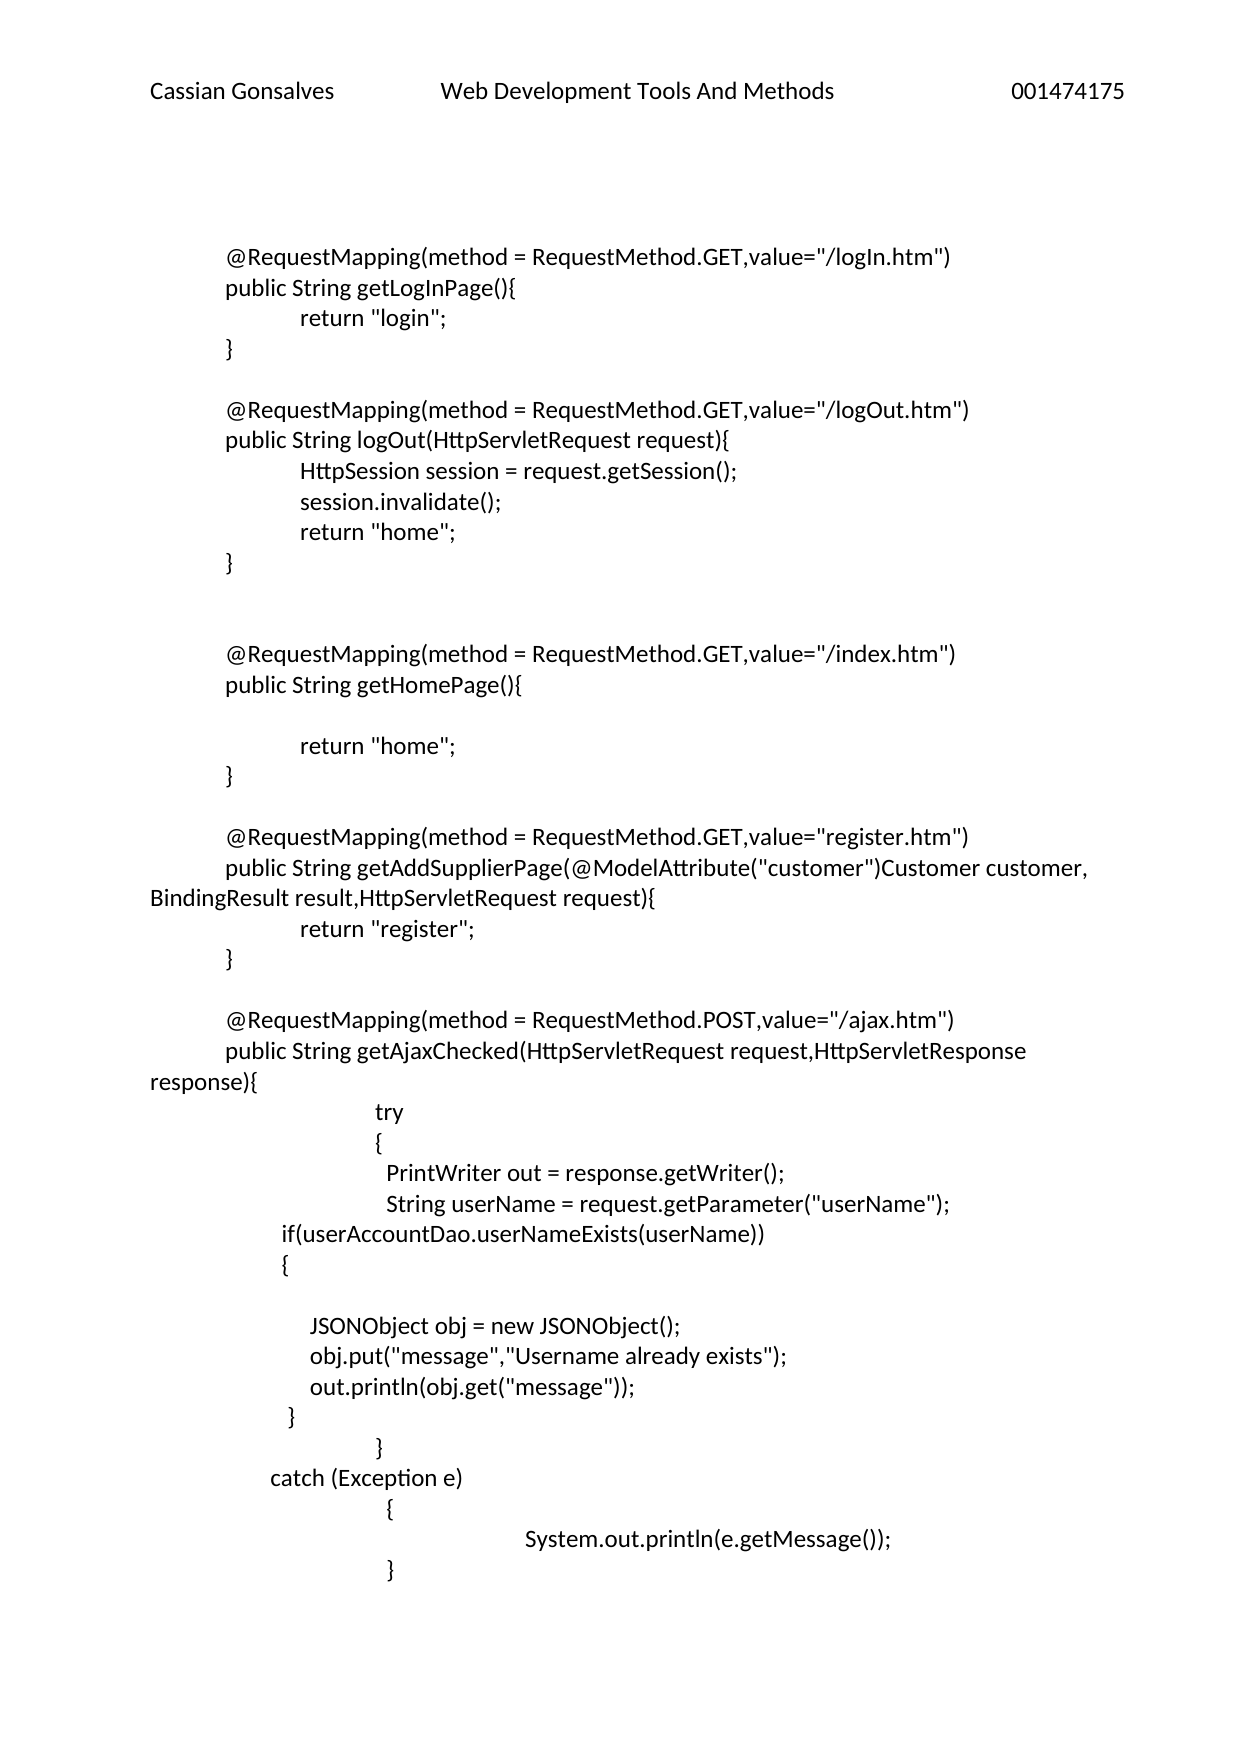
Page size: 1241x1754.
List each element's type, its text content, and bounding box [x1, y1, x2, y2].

text @RequestMapping(method = RequestMethod.GET,value="/logIn.htm") [150, 242, 1090, 272]
text public String logOut(HttpServletRequest request){ [150, 425, 1090, 455]
text public String getLogInPage(){ [150, 272, 1090, 303]
text obj.put("message","Username already exists"); [150, 1340, 1090, 1371]
text System.out.println(e.getMessage()); [150, 1523, 1090, 1554]
text return "login"; [150, 303, 1090, 333]
text } [150, 943, 1090, 974]
text @RequestMapping(method = RequestMethod.GET,value="/logOut.htm") [150, 394, 1090, 425]
text @RequestMapping(method = RequestMethod.GET,value="register.htm") [150, 821, 1090, 852]
text return "home"; [150, 516, 1090, 547]
text return "register"; [150, 913, 1090, 943]
text } [150, 1432, 1090, 1462]
text public String getAjaxChecked(HttpServletRequest request,HttpServletResponse response){ [150, 1035, 1090, 1096]
text catch (Exception e) [150, 1462, 1090, 1493]
text } [150, 1401, 1090, 1432]
text { [150, 1127, 1090, 1157]
text public String getAddSupplierPage(@ModelAttribute("customer")Customer customer, BindingResult result,HttpServletRequest request){ [150, 852, 1090, 913]
text } [150, 760, 1090, 791]
text @RequestMapping(method = RequestMethod.POST,value="/ajax.htm") [150, 1004, 1090, 1035]
text try [150, 1096, 1090, 1127]
text } [150, 333, 1090, 364]
text return "home"; [150, 730, 1090, 760]
text PrintWriter out = response.getWriter(); [150, 1157, 1090, 1188]
text @RequestMapping(method = RequestMethod.GET,value="/index.htm") [150, 638, 1090, 669]
text out.println(obj.get("message")); [150, 1371, 1090, 1401]
text { [150, 1493, 1090, 1523]
text } [150, 1554, 1090, 1584]
text String userName = request.getParameter("userName"); [150, 1188, 1090, 1218]
text HttpSession session = request.getSession(); [150, 455, 1090, 486]
text { [150, 1249, 1090, 1279]
text JSONObject obj = new JSONObject(); [150, 1310, 1090, 1340]
text session.invalidate(); [150, 486, 1090, 516]
text public String getHomePage(){ [150, 669, 1090, 699]
text } [150, 547, 1090, 577]
text if(userAccountDao.userNameExists(userName)) [150, 1218, 1090, 1249]
